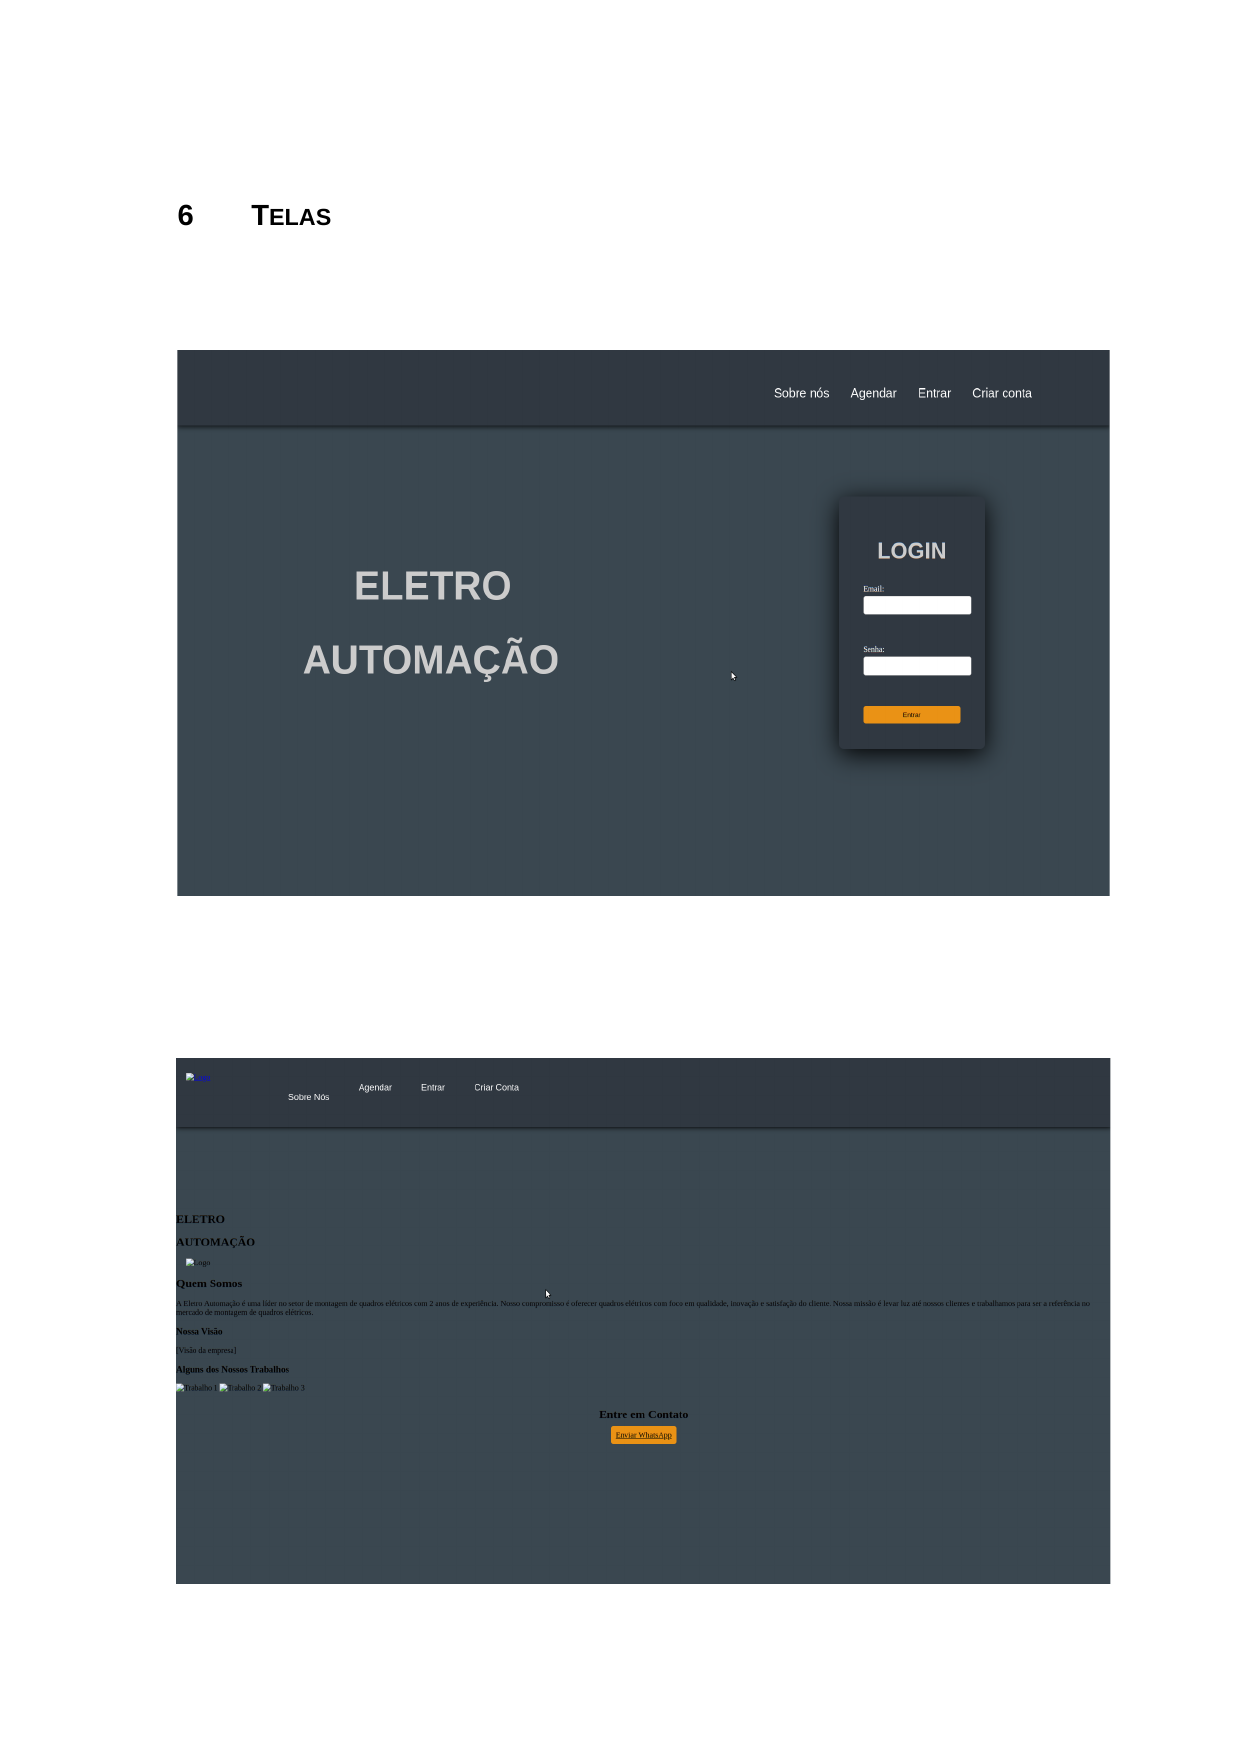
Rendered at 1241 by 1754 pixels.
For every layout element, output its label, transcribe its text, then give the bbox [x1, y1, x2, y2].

picture [176, 1058, 1111, 1584]
picture [177, 350, 1110, 896]
subtitle Telas [177, 198, 1122, 231]
